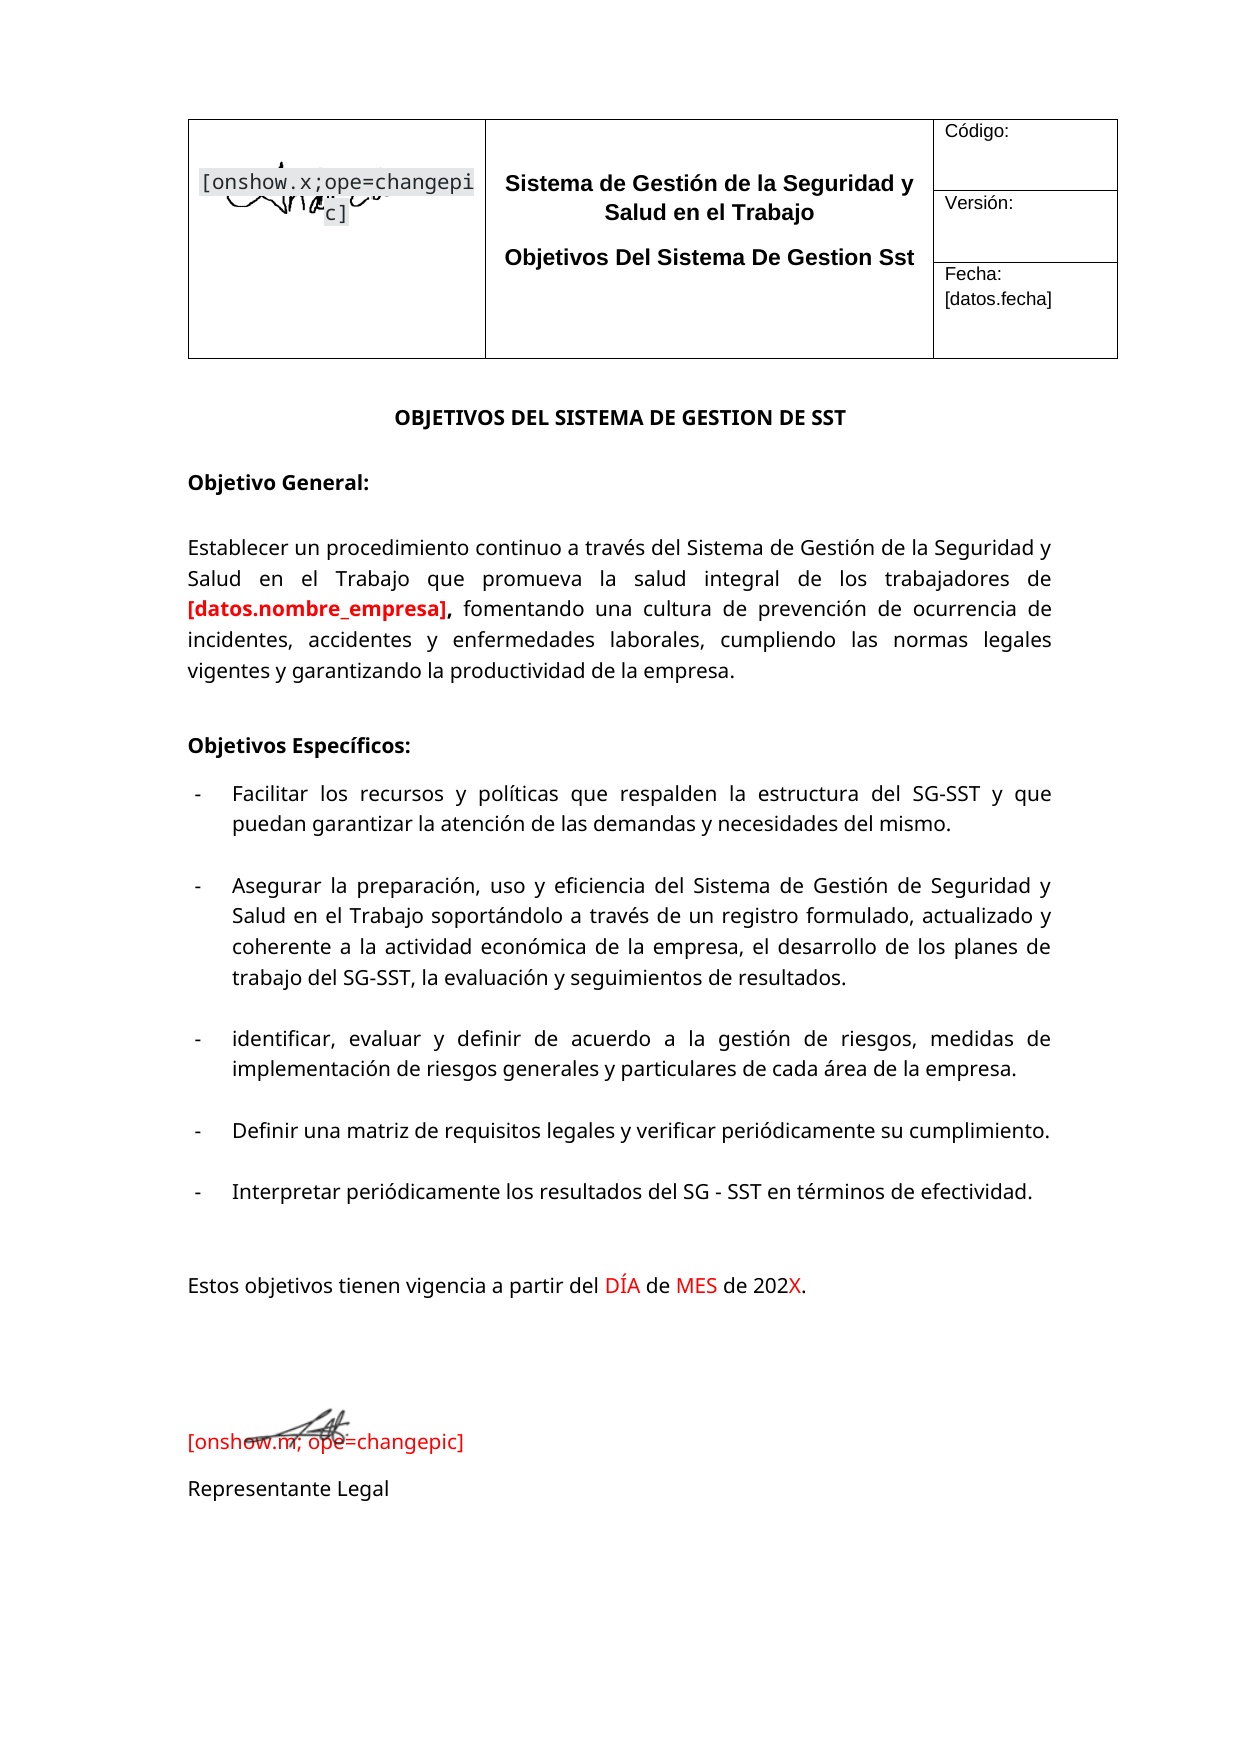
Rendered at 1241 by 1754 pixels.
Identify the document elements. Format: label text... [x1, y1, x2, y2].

list Facilitar los recursos y políticas que respalden la estructura del SG-SST y que puedan garantizar la atención de las demandas y necesidades del mismo. [194, 779, 1053, 838]
text [onshow.m; ope=changepic] [415, 1427, 1053, 1456]
text Establecer un procedimiento continuo a través del Sistema de Gestión de la Seguridad y Salud en el Trabajo que promueva la salud integral de los trabajadores de [datos.nombre_empresa], fomentando una cultura de prevención de ocurrencia de incidentes, accidentes y enfermedades laborales, cumpliendo las normas legales vigentes y garantizando la productividad de la empresa. [187, 533, 1053, 684]
picture [194, 126, 475, 274]
list Interpretar periódicamente los resultados del SG - SST en términos de efectividad. [194, 1177, 1053, 1205]
text Representante Legal [187, 1474, 1053, 1503]
list identificar, evaluar y definir de acuerdo a la gestión de riesgos, medidas de implementación de riesgos generales y particulares de cada área de la empresa. [194, 1024, 1053, 1083]
list Asegurar la preparación, uso y eficiencia del Sistema de Gestión de Seguridad y Salud en el Trabajo soportándolo a través de un registro formulado, actualizado y coherente a la actividad económica de la empresa, el desarrollo de los planes de trabajo del SG-SST, la evaluación y seguimientos de resultados. [194, 871, 1053, 991]
text Estos objetivos tienen vigencia a partir del DÍA de MES de 202X. [187, 1272, 1053, 1300]
text Objetivo General: [187, 468, 1053, 497]
picture [193, 1355, 415, 1496]
text Objetivos Específicos: [187, 732, 1053, 760]
list Definir una matriz de requisitos legales y verificar periódicamente su cumplimiento. [194, 1116, 1053, 1144]
text OBJETIVOS DEL SISTEMA DE GESTION DE SST [187, 403, 1053, 431]
